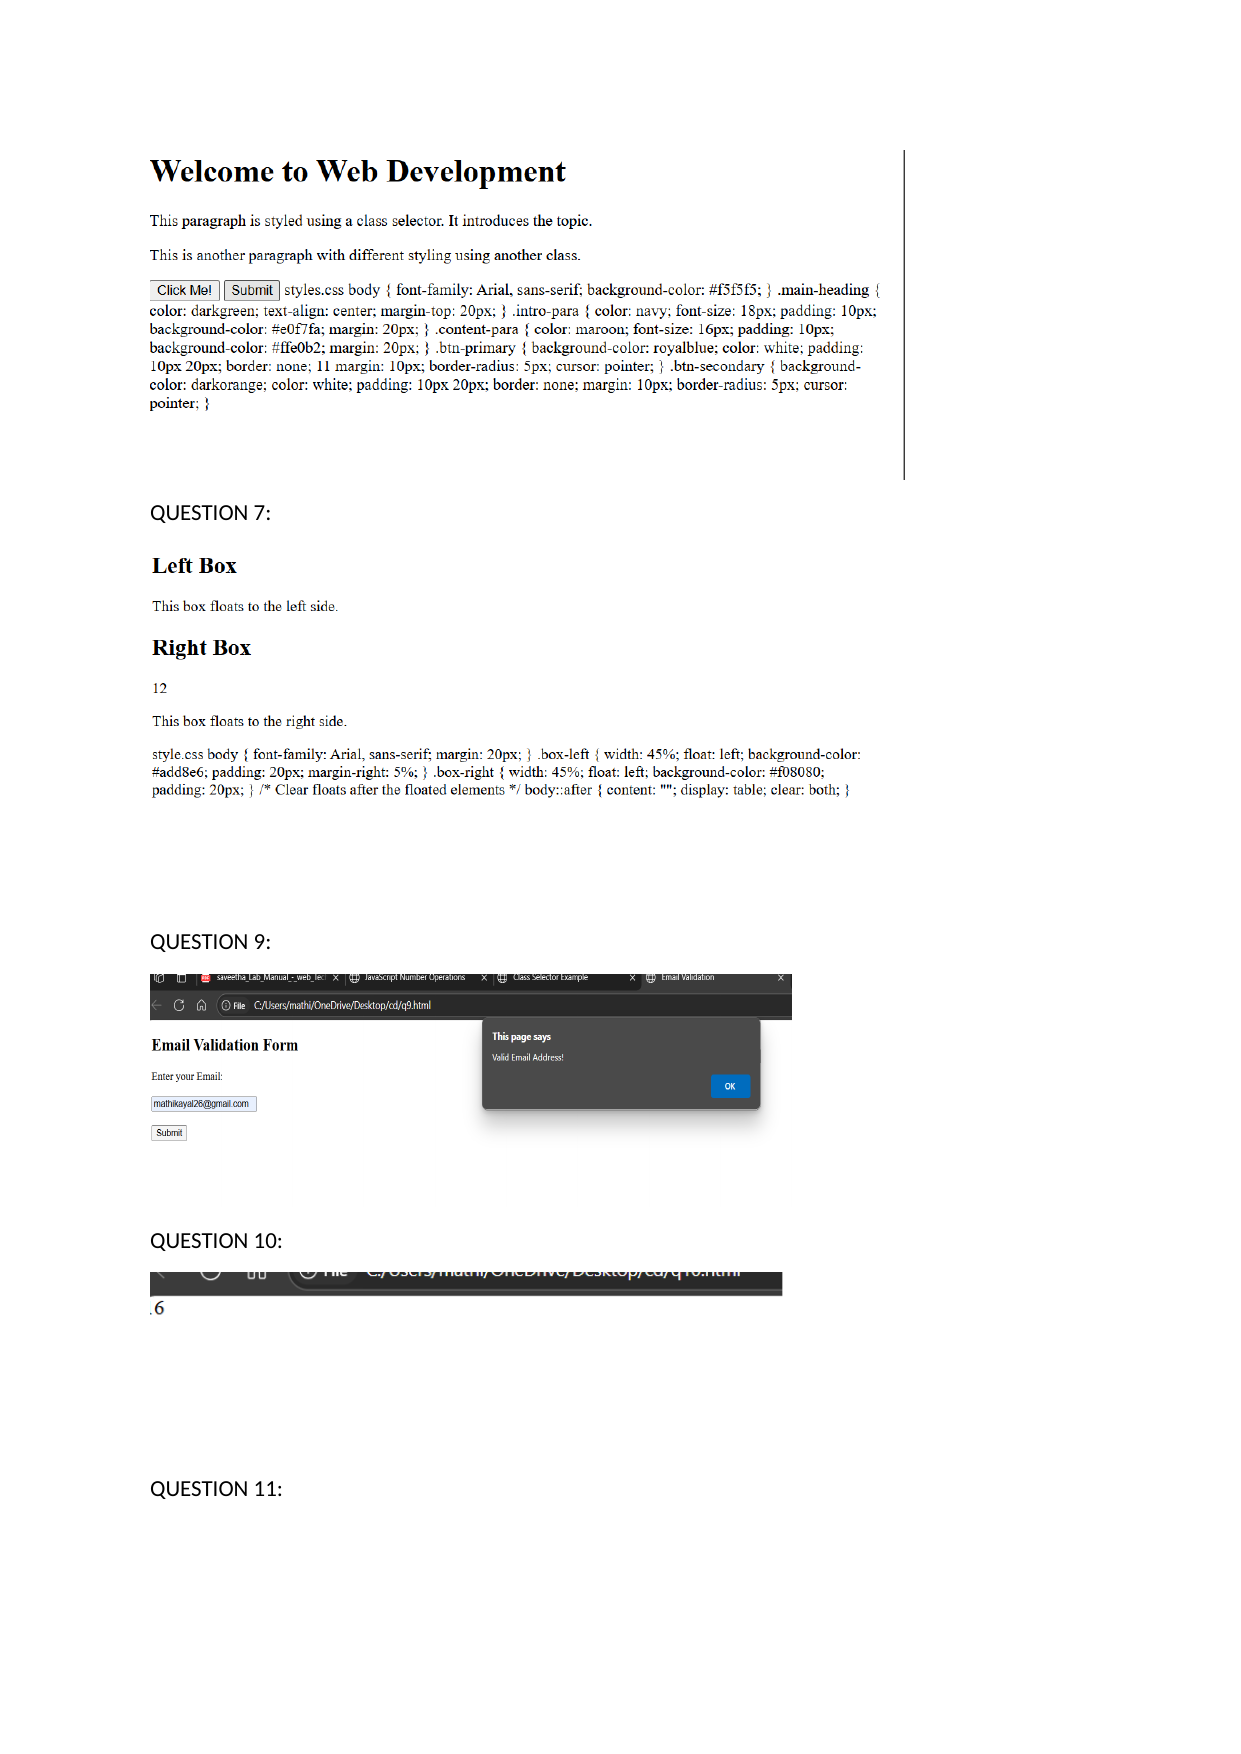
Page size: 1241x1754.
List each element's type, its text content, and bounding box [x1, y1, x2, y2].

picture [150, 974, 792, 1207]
picture [150, 1272, 783, 1456]
text QUESTION 9: [150, 927, 1090, 955]
text QUESTION 10: [150, 1226, 1090, 1254]
text QUESTION 7: [150, 498, 1090, 526]
picture [150, 545, 866, 909]
text QUESTION 11: [150, 1474, 1090, 1502]
picture [150, 150, 905, 480]
